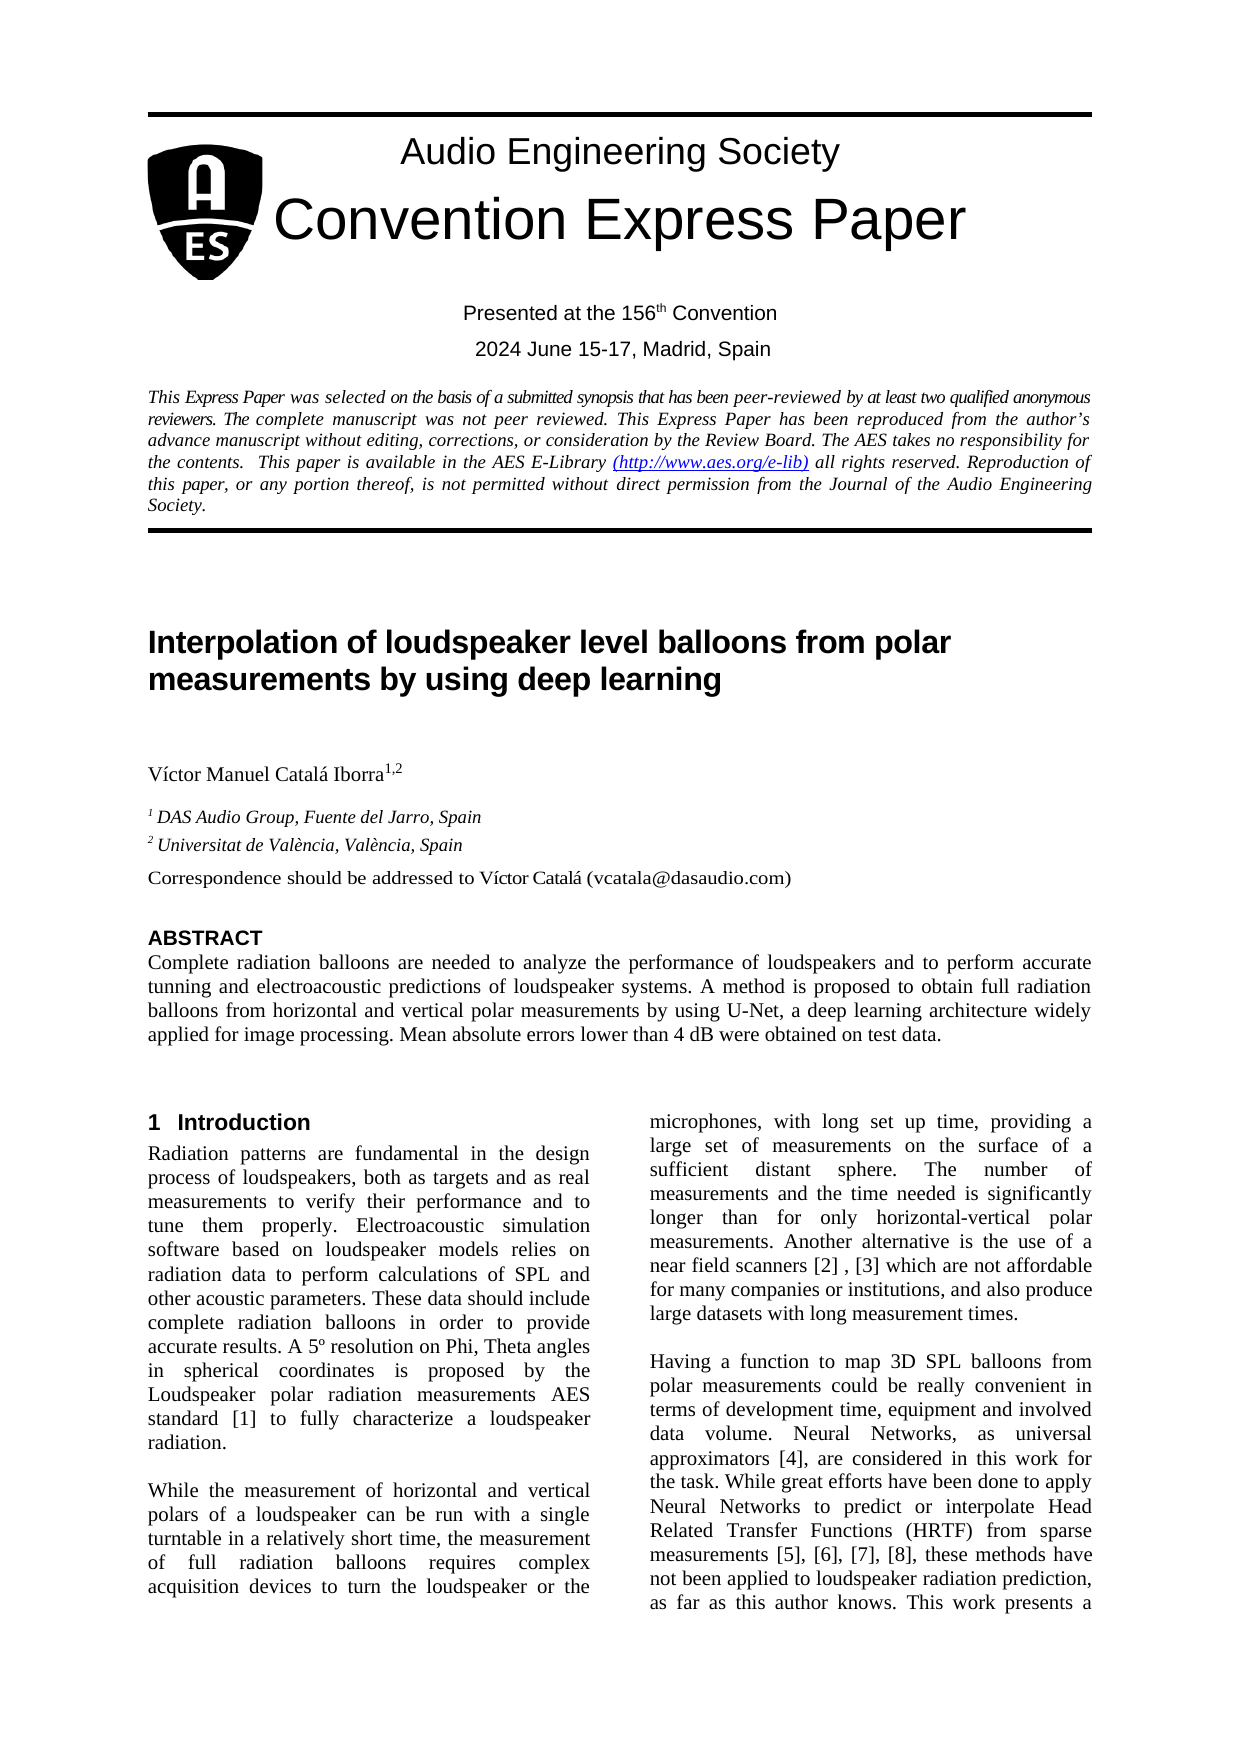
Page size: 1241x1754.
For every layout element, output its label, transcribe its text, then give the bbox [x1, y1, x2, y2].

text While the measurement of horizontal and vertical polars of a loudspeaker can be run with a single turntable in a relatively short time, the measurement of full radiation balloons requires complex acquisition devices to turn the loudspeaker or the microphones, with long set up time, providing a large set of measurements on the surface of a sufficient distant sphere. The number of measurements and the time needed is significantly longer than for only horizontal-vertical polar measurements. Another alternative is the use of a near field scanners , which are not affordable for many companies or institutions, and also produce large datasets with long measurement times. [148, 1478, 591, 1598]
text ABSTRACT [148, 926, 1092, 950]
text Convention Express Paper [263, 168, 1092, 252]
text 2024 June 15-17, Madrid, Spain [148, 320, 1092, 361]
text 2 Universitat de València, València, Spain [148, 832, 1092, 856]
text Audio Engineering Society [148, 117, 1092, 168]
text 1 DAS Audio Group, Fuente del Jarro, Spain [148, 804, 1092, 828]
text Víctor Manuel Catalá Iborra1,2 [148, 759, 1092, 786]
text While the measurement of horizontal and vertical polars of a loudspeaker can be run with a single turntable in a relatively short time, the measurement of full radiation balloons requires complex acquisition devices to turn the loudspeaker or the microphones, with long set up time, providing a large set of measurements on the surface of a sufficient distant sphere. The number of measurements and the time needed is significantly longer than for only horizontal-vertical polar measurements. Another alternative is the use of a near field scanners , which are not affordable for many companies or institutions, and also produce large datasets with long measurement times. [649, 1108, 1092, 1325]
text Presented at the 156th Convention [148, 284, 1092, 320]
title Interpolation of loudspeaker level balloons from polar measurements by using deep learning [148, 623, 1092, 697]
subtitle Introduction [148, 1108, 591, 1135]
text Correspondence should be addressed to Víctor Catalá (vcatala@dasaudio.com) [148, 867, 1092, 888]
text This Express Paper was selected on the basis of a submitted synopsis that has been peer-reviewed by at least two qualified anonymous reviewers. The complete manuscript was not peer reviewed. This Express Paper has been reproduced from the author’s advance manuscript without editing, corrections, or consideration by the Review Board. The AES takes no responsibility for the contents. This paper is available in the AES E-Library (http://www.aes.org/e-lib) all rights reserved. Reproduction of this paper, or any portion thereof, is not permitted without direct permission from the Journal of the Audio Engineering Society. [148, 369, 1092, 528]
text Radiation patterns are fundamental in the design process of loudspeakers, both as targets and as real measurements to verify their performance and to tune them properly. Electroacoustic simulation software based on loudspeaker models relies on radiation data to perform calculations of SPL and other acoustic parameters. These data should include complete radiation balloons in order to provide accurate results. A 5º resolution on Phi, Theta angles in spherical coordinates is proposed by the Loudspeaker polar radiation measurements AES standard to fully characterize a loudspeaker radiation. [148, 1141, 591, 1454]
text Complete radiation balloons are needed to analyze the performance of loudspeakers and to perform accurate tunning and electroacoustic predictions of loudspeaker systems. A method is proposed to obtain full radiation balloons from horizontal and vertical polar measurements by using U-Net, a deep learning architecture widely applied for image processing. Mean absolute errors lower than 4 dB were obtained on test data. [148, 950, 1092, 1046]
